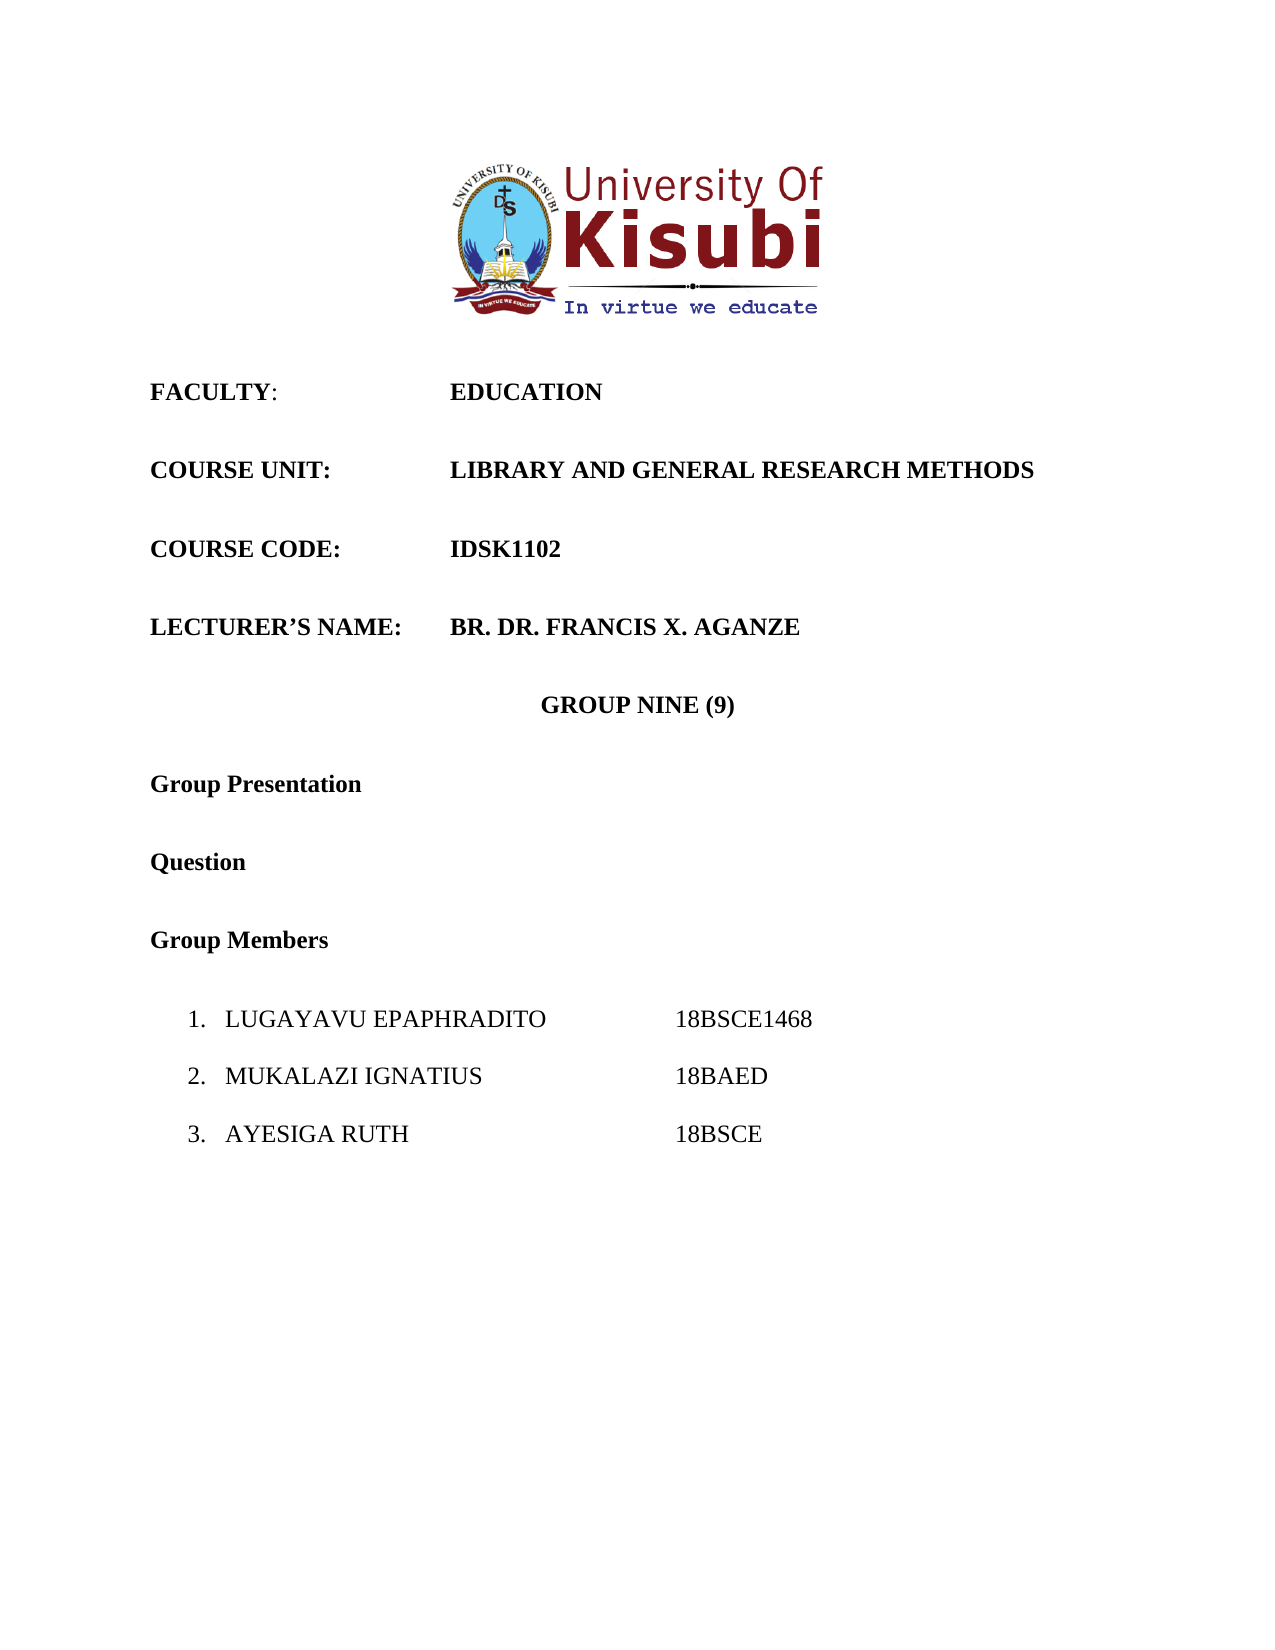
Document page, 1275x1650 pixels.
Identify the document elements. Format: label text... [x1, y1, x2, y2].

list LUGAYAVU EPAPHRADITO 18BSCE1468 [187, 1004, 1125, 1032]
picture [443, 150, 832, 329]
list MUKALAZI IGNATIUS 18BAED [187, 1061, 1125, 1090]
text GROUP NINE (9) [150, 690, 1125, 719]
text COURSE UNIT: LIBRARY AND GENERAL RESEARCH METHODS [150, 455, 1125, 484]
text FACULTY: EDUCATION [150, 377, 1125, 406]
text Group Presentation [150, 769, 1125, 797]
text Group Members [150, 925, 1125, 954]
list AYESIGA RUTH 18BSCE [187, 1119, 1125, 1147]
text COURSE CODE: IDSK1102 [150, 534, 1125, 562]
text LECTURER’S NAME: BR. DR. FRANCIS X. AGANZE [150, 612, 1125, 641]
text Question [150, 847, 1125, 876]
